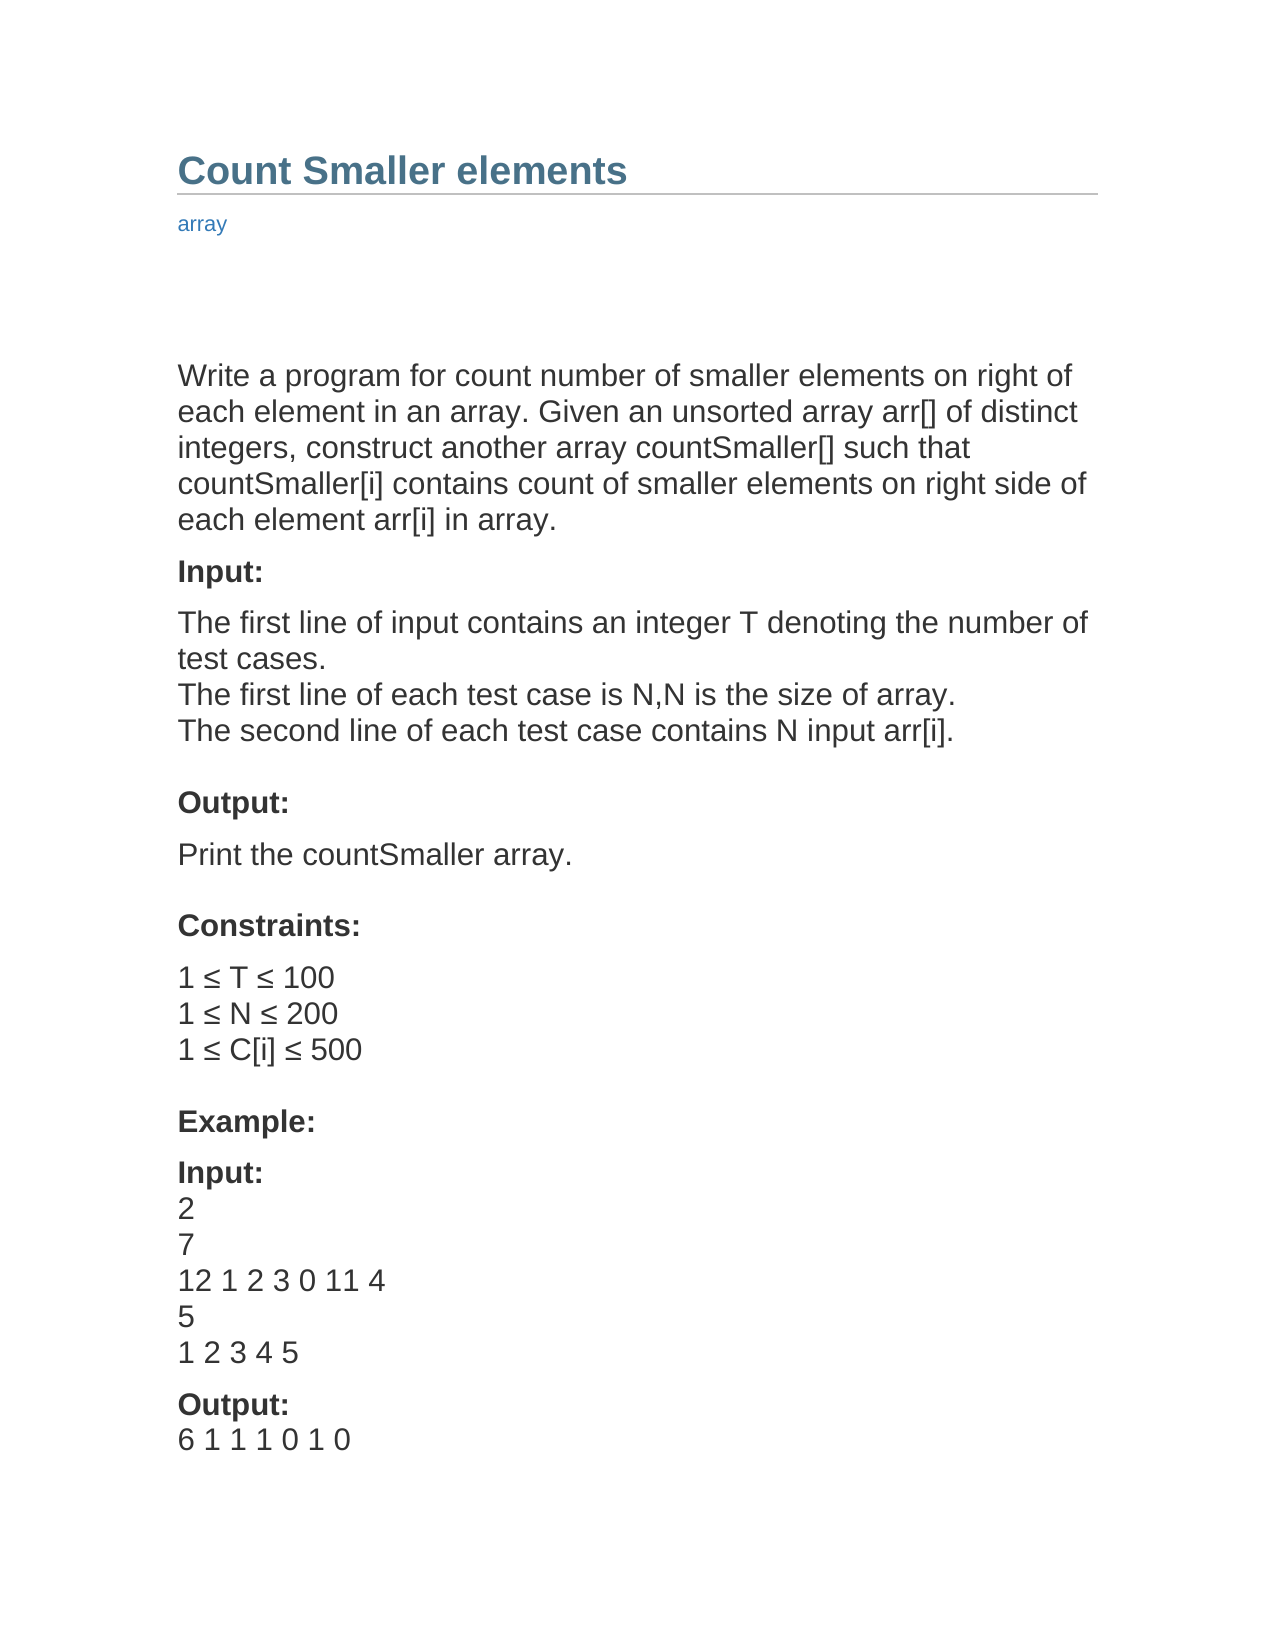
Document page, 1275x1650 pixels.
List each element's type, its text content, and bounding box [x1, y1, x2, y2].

text The first line of input contains an integer T denoting the number of test cases. The first line of each test case is N,N is the size of array. The second line of each test case contains N input arr[i]. Output: [177, 604, 1098, 820]
text Print the countSmaller array. Constraints: [177, 836, 1098, 943]
text 1 ≤ T ≤ 100 1 ≤ N ≤ 200 1 ≤ C[i] ≤ 500 Example: [177, 959, 1098, 1139]
text Input: [177, 553, 1098, 589]
text Count Smaller elements [177, 148, 1098, 193]
text array [177, 210, 1098, 264]
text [177, 1386, 1098, 1457]
text Input: 2 7 12 1 2 3 0 11 4 5 1 2 3 4 5 [177, 1154, 1098, 1370]
text Write a program for count number of smaller elements on right of each element in an array. Given an unsorted array arr[] of distinct integers, construct another array countSmaller[] such that countSmaller[i] contains count of smaller elements on right side of each element arr[i] in array. [177, 357, 1098, 537]
